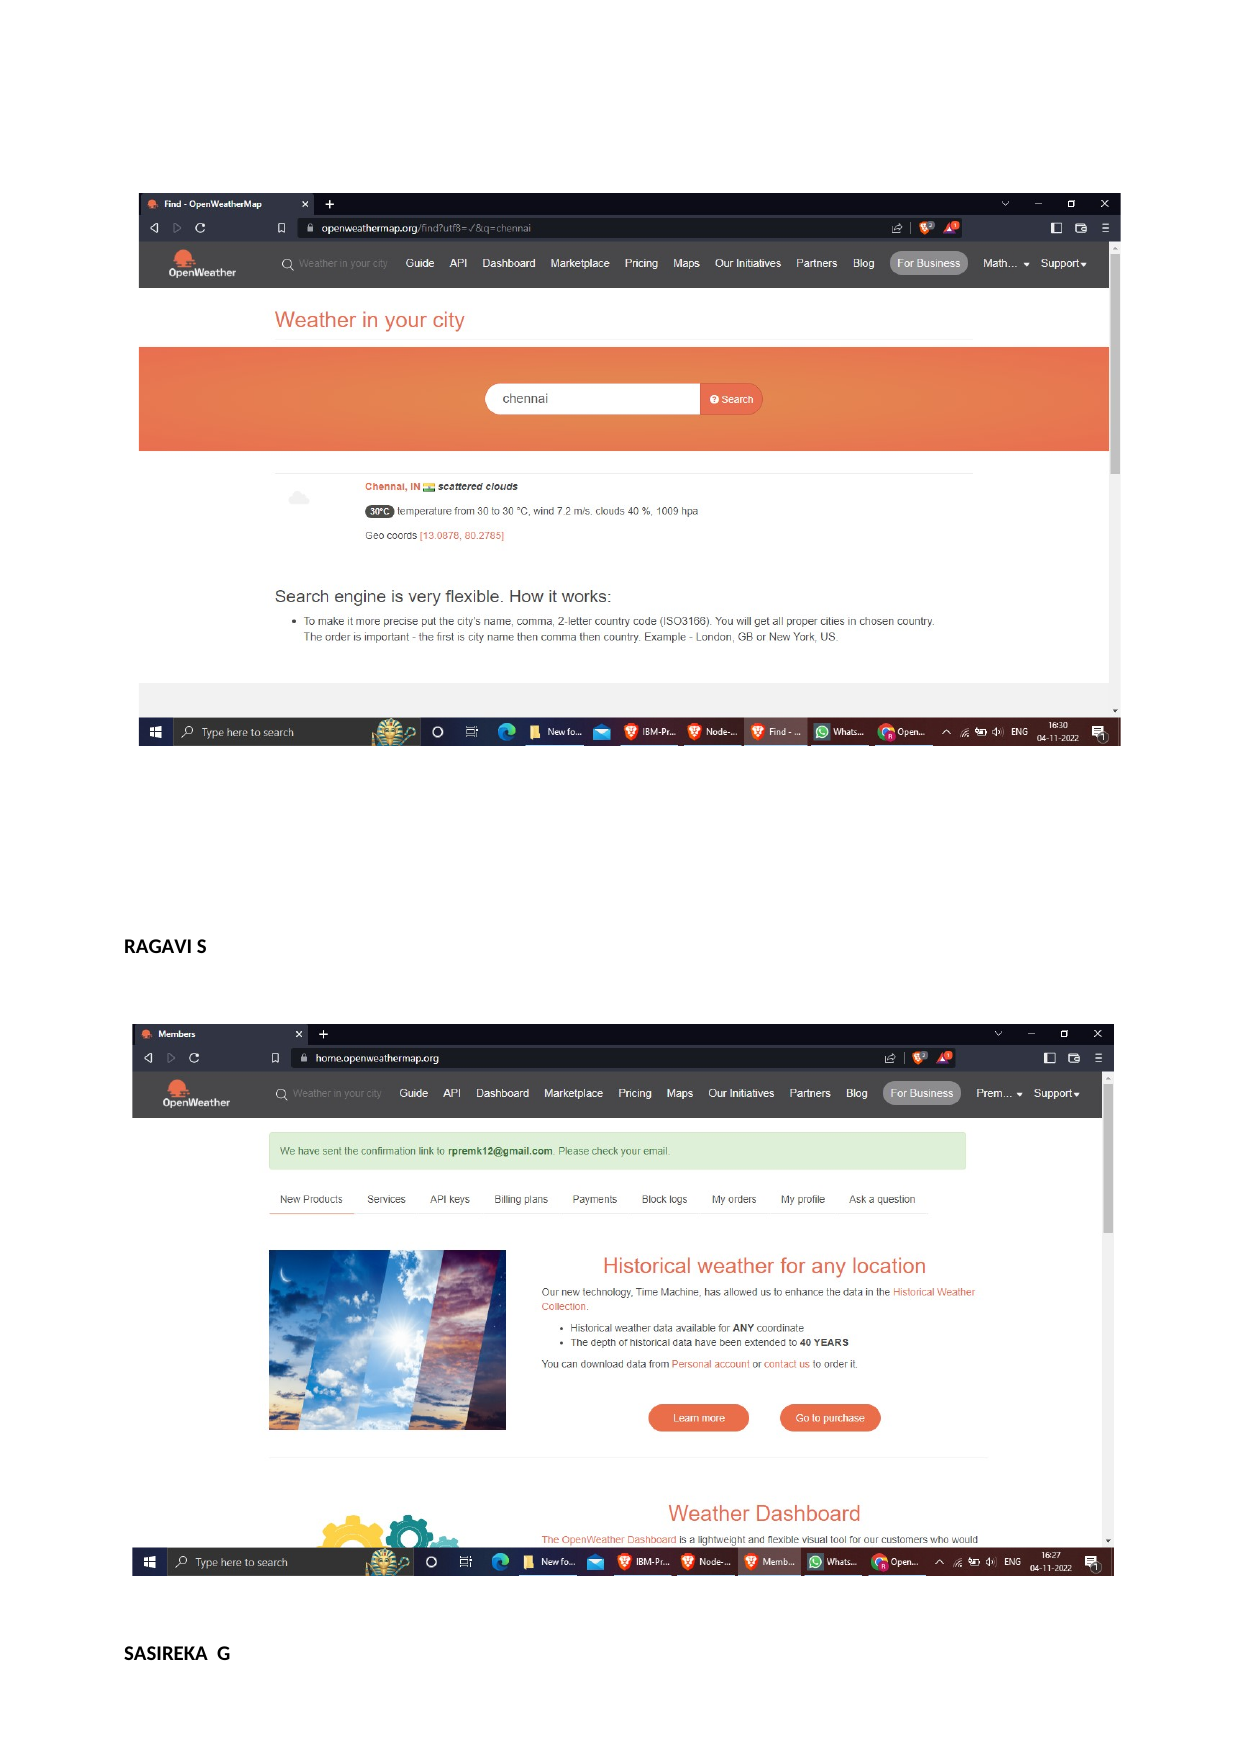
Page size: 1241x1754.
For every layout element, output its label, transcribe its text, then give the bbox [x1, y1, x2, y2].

text SASIREKA G [124, 1641, 1121, 1666]
picture [132, 1024, 1114, 1576]
text RAGAVI S [124, 934, 1121, 959]
picture [138, 193, 1121, 746]
